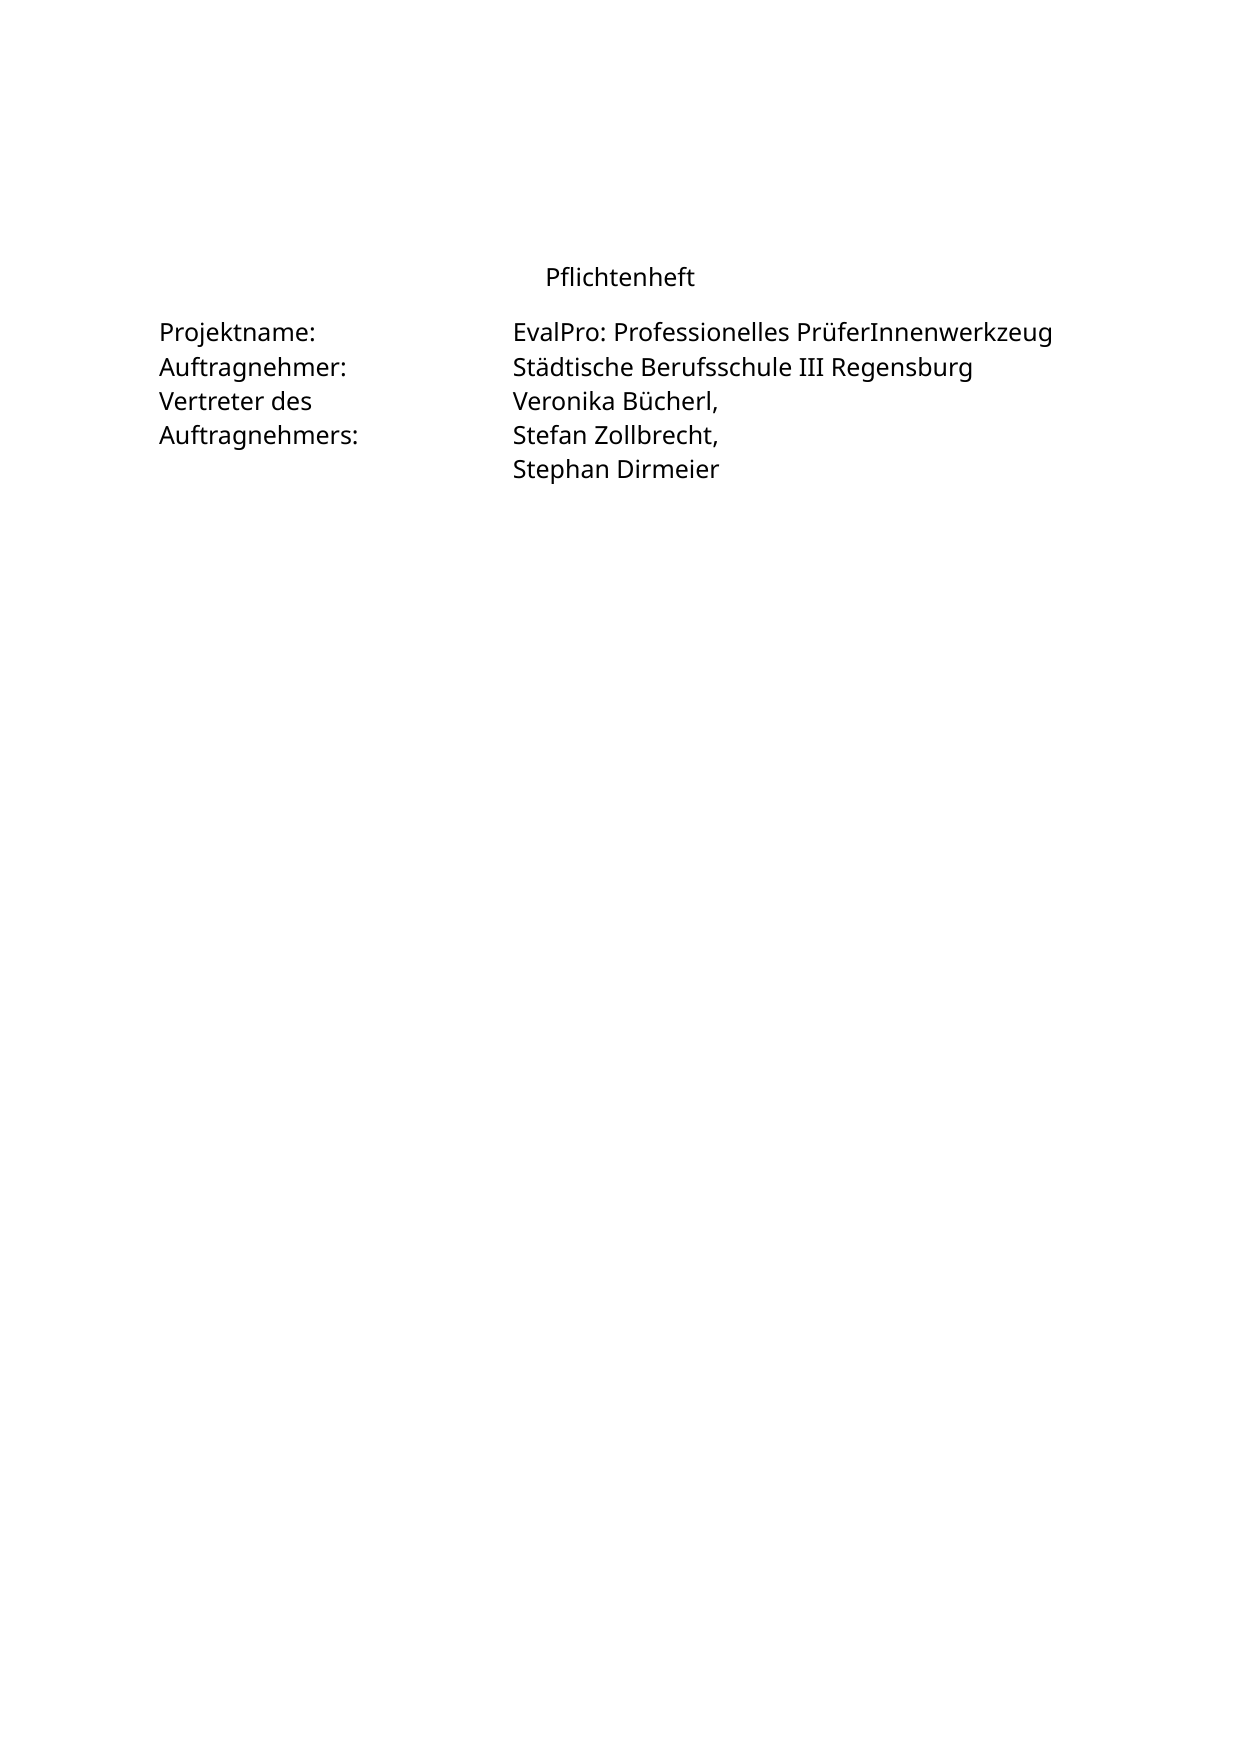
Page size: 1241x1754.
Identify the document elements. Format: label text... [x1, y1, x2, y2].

table_cell Städtische Berufsschule III Regensburg [501, 349, 1092, 383]
table_header EvalPro: Professionelles PrüferInnenwerkzeug [501, 315, 1092, 349]
text Pflichtenheft [148, 259, 1093, 293]
table_cell Veronika Bücherl, Stefan Zollbrecht, Stephan Dirmeier [501, 383, 1092, 485]
table_header Projektname: [148, 315, 501, 349]
table_cell Auftragnehmer: [148, 349, 501, 383]
table_cell Vertreter des Auftragnehmers: [148, 383, 501, 485]
